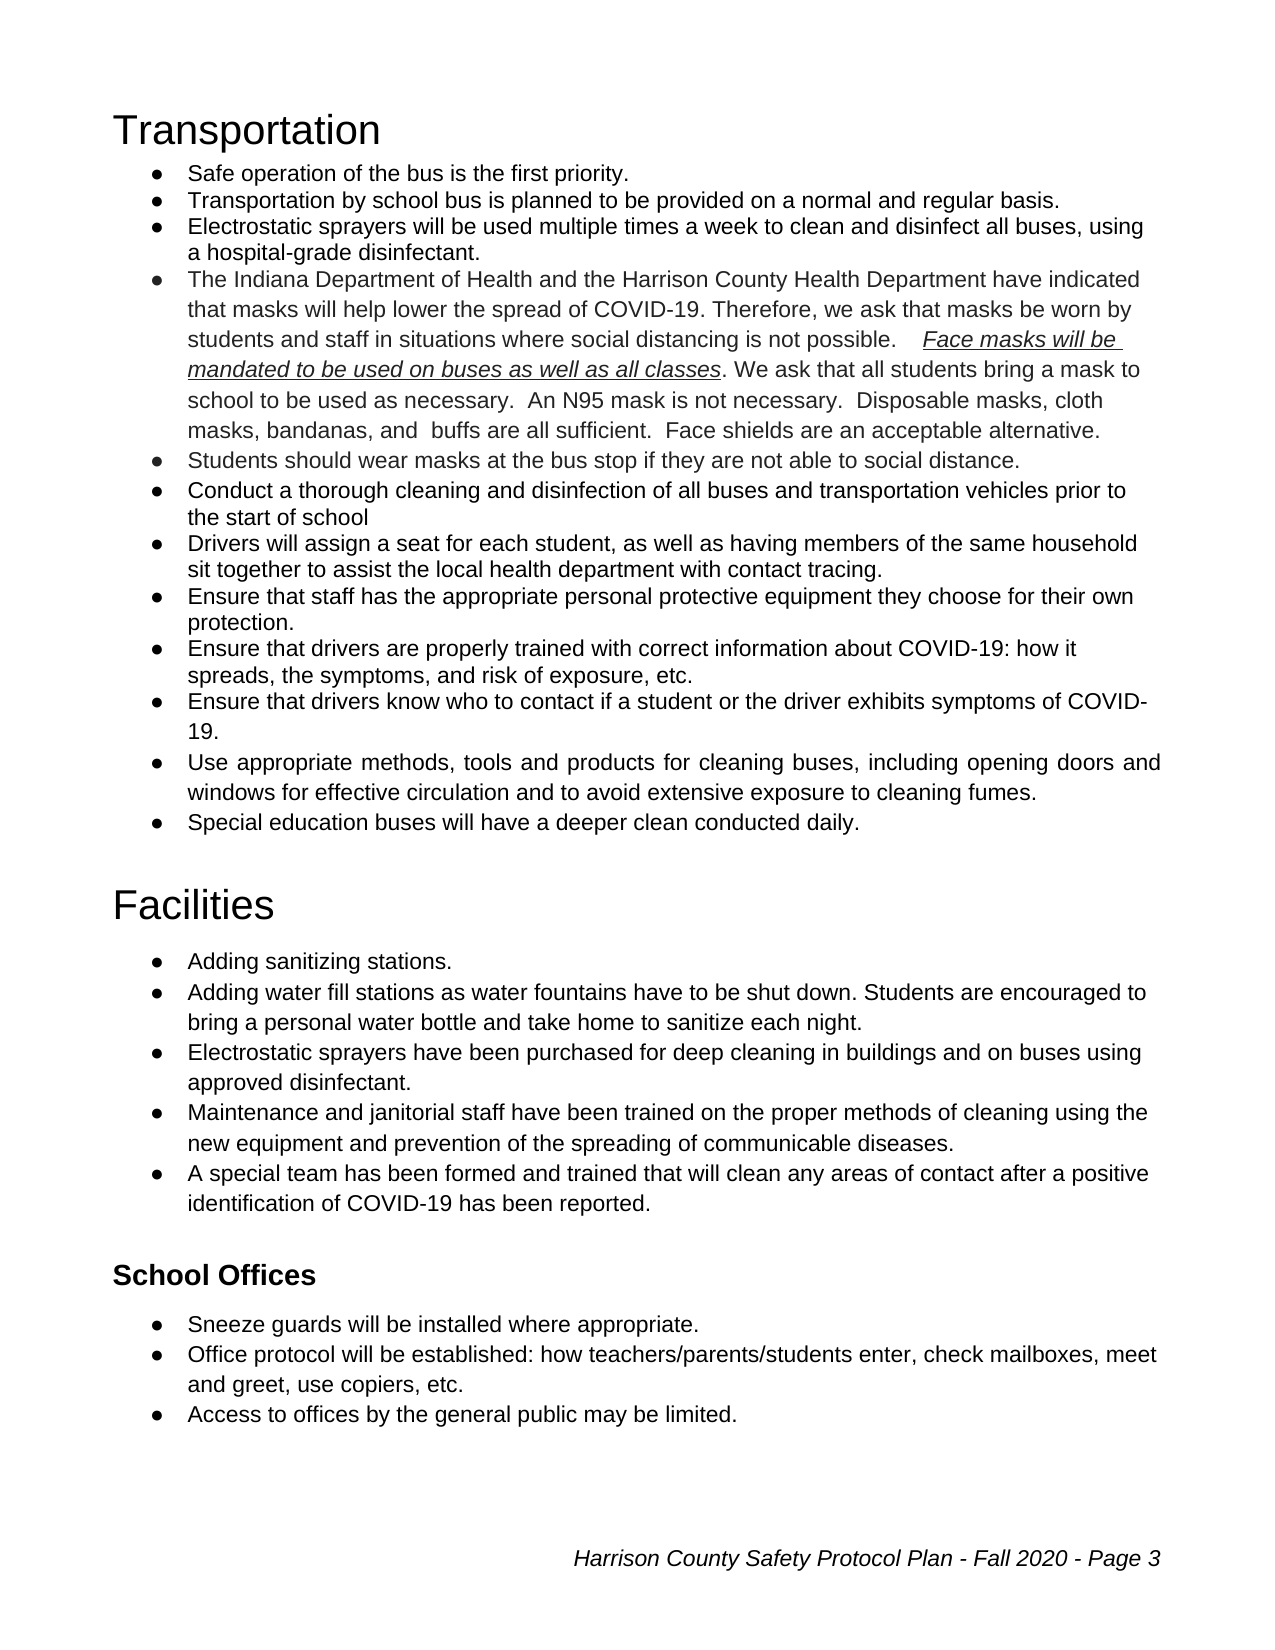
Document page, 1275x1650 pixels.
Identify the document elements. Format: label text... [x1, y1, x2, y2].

list Office protocol will be established: how teachers/parents/students enter, check mailboxes, meet and greet, use copiers, etc. [150, 1341, 1162, 1397]
list Ensure that drivers are properly trained with correct information about COVID-19: how it spreads, the symptoms, and risk of exposure, etc. [150, 635, 1162, 688]
list Conduct a thorough cleaning and disinfection of all buses and transportation vehicles prior to the start of school [150, 477, 1162, 530]
subtitle School Offices [112, 1258, 1162, 1291]
list Adding water fill stations as water fountains have to be shut down. Students are encouraged to bring a personal water bottle and take home to sanitize each night. [150, 978, 1162, 1035]
list Maintenance and janitorial staff have been trained on the proper methods of cleaning using the new equipment and prevention of the spreading of communicable diseases. [150, 1099, 1162, 1156]
list Drivers will assign a seat for each student, as well as having members of the same household sit together to assist the local health department with contact tracing. [150, 530, 1162, 583]
list Safe operation of the bus is the first priority. [150, 160, 1162, 187]
list A special team has been formed and trained that will clean any areas of contact after a positive identification of COVID-19 has been reported. [150, 1160, 1162, 1216]
text Transportation [112, 105, 1162, 153]
list Electrostatic sprayers have been purchased for deep cleaning in buildings and on buses using approved disinfectant. [150, 1039, 1162, 1096]
list The Indiana Department of Health and the Harrison County Health Department have indicated that masks will help lower the spread of COVID-19. Therefore, we ask that masks be worn by students and staff in situations where social distancing is not possible. Face masks will be mandated to be used on buses as well as all classes. We ask that all students bring a mask to school to be used as necessary. An N95 mask is not necessary. Disposable masks, cloth masks, bandanas, and buffs are all sufficient. Face shields are an acceptable alternative. [150, 266, 1162, 443]
list Ensure that staff has the appropriate personal protective equipment they choose for their own protection. [150, 583, 1162, 635]
list Adding sanitizing stations. [150, 948, 1162, 975]
list Access to offices by the general public may be limited. [150, 1401, 1162, 1427]
list Use appropriate methods, tools and products for cleaning buses, including opening doors and windows for effective circulation and to avoid extensive exposure to cleaning fumes. [150, 748, 1162, 805]
list Students should wear masks at the bus stop if they are not able to social distance. [150, 447, 1162, 473]
list Electrostatic sprayers will be used multiple times a week to clean and disinfect all buses, using a hospital-grade disinfectant. [150, 213, 1162, 266]
list Transportation by school bus is planned to be provided on a normal and regular basis. [150, 187, 1162, 213]
list Ensure that drivers know who to contact if a student or the driver exhibits symptoms of COVID-19. [150, 688, 1162, 744]
list Sneeze guards will be installed where appropriate. [150, 1311, 1162, 1337]
subtitle Facilities [112, 881, 1162, 929]
list Special education buses will have a deeper clean conducted daily. [150, 809, 1162, 835]
